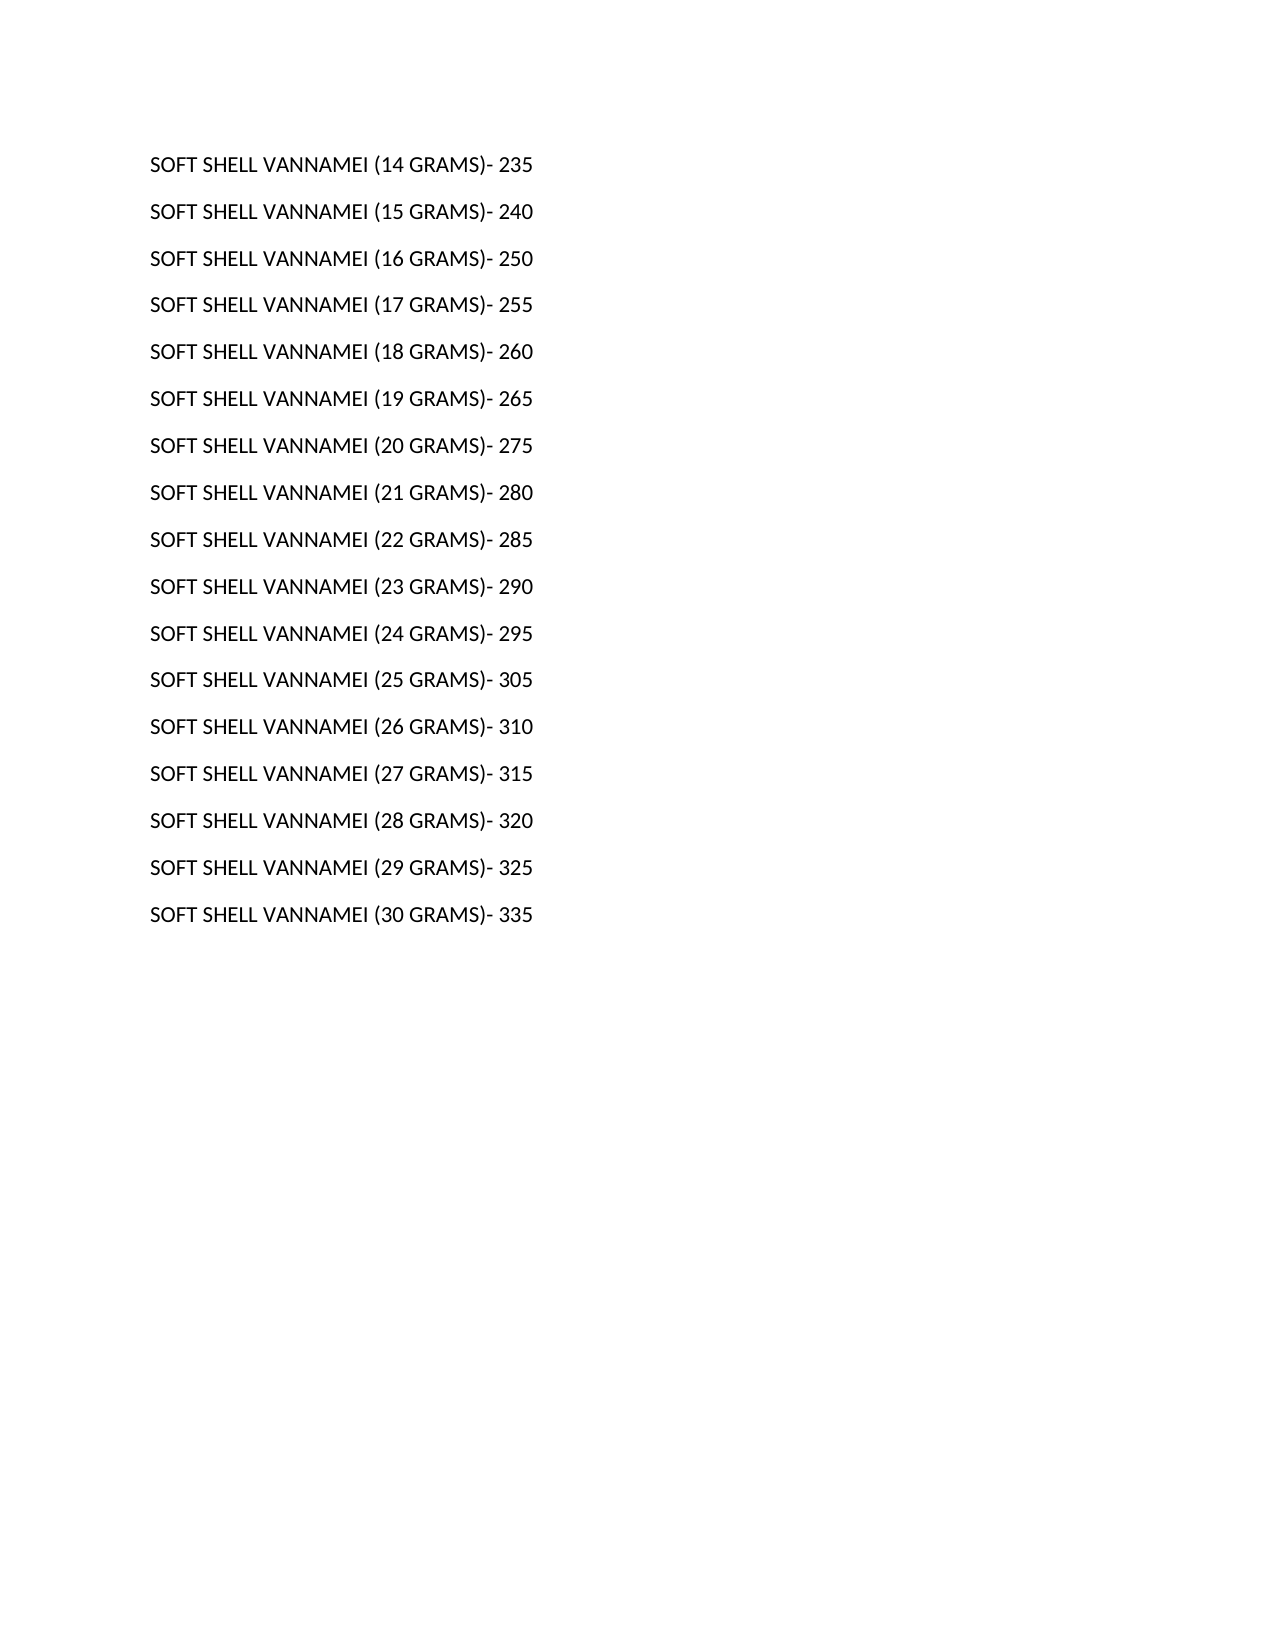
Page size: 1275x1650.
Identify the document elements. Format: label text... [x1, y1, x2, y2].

text SOFT SHELL VANNAMEI (14 GRAMS)- 235 [150, 150, 1125, 178]
text SOFT SHELL VANNAMEI (19 GRAMS)- 265 [150, 384, 1125, 412]
text SOFT SHELL VANNAMEI (25 GRAMS)- 305 [150, 666, 1125, 694]
text SOFT SHELL VANNAMEI (17 GRAMS)- 255 [150, 291, 1125, 319]
text SOFT SHELL VANNAMEI (24 GRAMS)- 295 [150, 619, 1125, 647]
text SOFT SHELL VANNAMEI (22 GRAMS)- 285 [150, 525, 1125, 553]
text SOFT SHELL VANNAMEI (20 GRAMS)- 275 [150, 431, 1125, 459]
text SOFT SHELL VANNAMEI (16 GRAMS)- 250 [150, 244, 1125, 272]
text SOFT SHELL VANNAMEI (26 GRAMS)- 310 [150, 712, 1125, 741]
text SOFT SHELL VANNAMEI (29 GRAMS)- 325 [150, 853, 1125, 881]
text SOFT SHELL VANNAMEI (18 GRAMS)- 260 [150, 337, 1125, 366]
text SOFT SHELL VANNAMEI (27 GRAMS)- 315 [150, 759, 1125, 787]
text SOFT SHELL VANNAMEI (21 GRAMS)- 280 [150, 478, 1125, 506]
text SOFT SHELL VANNAMEI (28 GRAMS)- 320 [150, 806, 1125, 834]
text SOFT SHELL VANNAMEI (23 GRAMS)- 290 [150, 572, 1125, 600]
text SOFT SHELL VANNAMEI (30 GRAMS)- 335 [150, 900, 1125, 928]
text SOFT SHELL VANNAMEI (15 GRAMS)- 240 [150, 197, 1125, 225]
